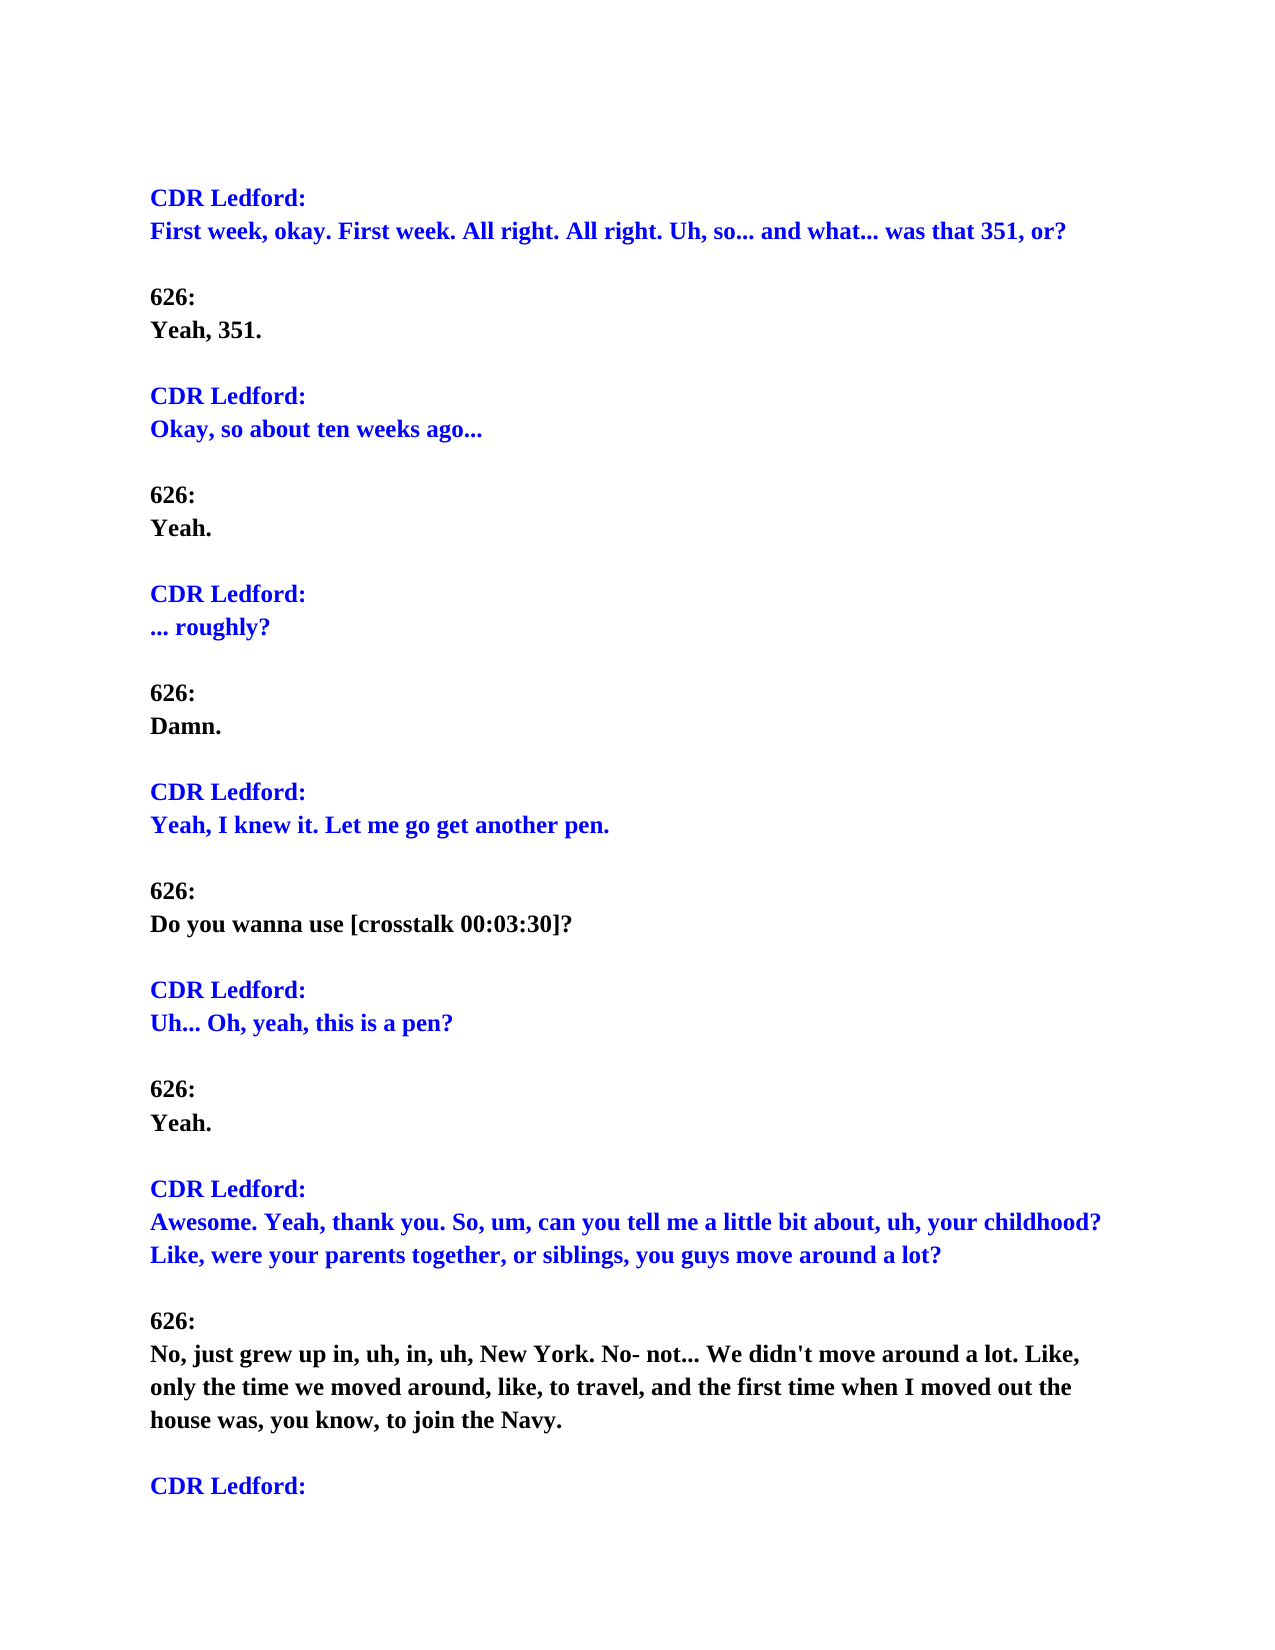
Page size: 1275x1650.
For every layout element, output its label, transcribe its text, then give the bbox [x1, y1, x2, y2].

text Yeah, I knew it. Let me go get another pen. [150, 810, 1125, 839]
text CDR Ledford: [150, 579, 1125, 608]
text 626: [150, 1306, 1125, 1334]
text Yeah, 351. [150, 315, 1125, 344]
text CDR Ledford: [150, 1471, 1125, 1499]
text No, just grew up in, uh, in, uh, New York. No- not... We didn't move around a lot. Like, only the time we moved around, like, to travel, and the first time when I moved out the house was, you know, to join the Navy. [150, 1339, 1125, 1433]
text First week, okay. First week. All right. All right. Uh, so... and what... was that 351, or? [150, 216, 1125, 245]
text 626: [150, 480, 1125, 509]
text Awesome. Yeah, thank you. So, um, can you tell me a little bit about, uh, your childhood? Like, were your parents together, or siblings, you guys move around a lot? [150, 1207, 1125, 1268]
text 626: [150, 678, 1125, 707]
text CDR Ledford: [150, 976, 1125, 1004]
text CDR Ledford: [150, 381, 1125, 410]
text 626: [150, 282, 1125, 311]
text Uh... Oh, yeah, this is a pen? [150, 1008, 1125, 1037]
text 626: [150, 1074, 1125, 1103]
text ... roughly? [150, 612, 1125, 641]
text Okay, so about ten weeks ago... [150, 414, 1125, 443]
text CDR Ledford: [150, 777, 1125, 806]
text Yeah. [150, 1108, 1125, 1136]
text CDR Ledford: [150, 183, 1125, 212]
text Yeah. [150, 513, 1125, 542]
text 626: [150, 876, 1125, 905]
text CDR Ledford: [150, 1174, 1125, 1202]
text Do you wanna use [crosstalk 00:03:30]? [150, 909, 1125, 938]
text Damn. [150, 711, 1125, 740]
